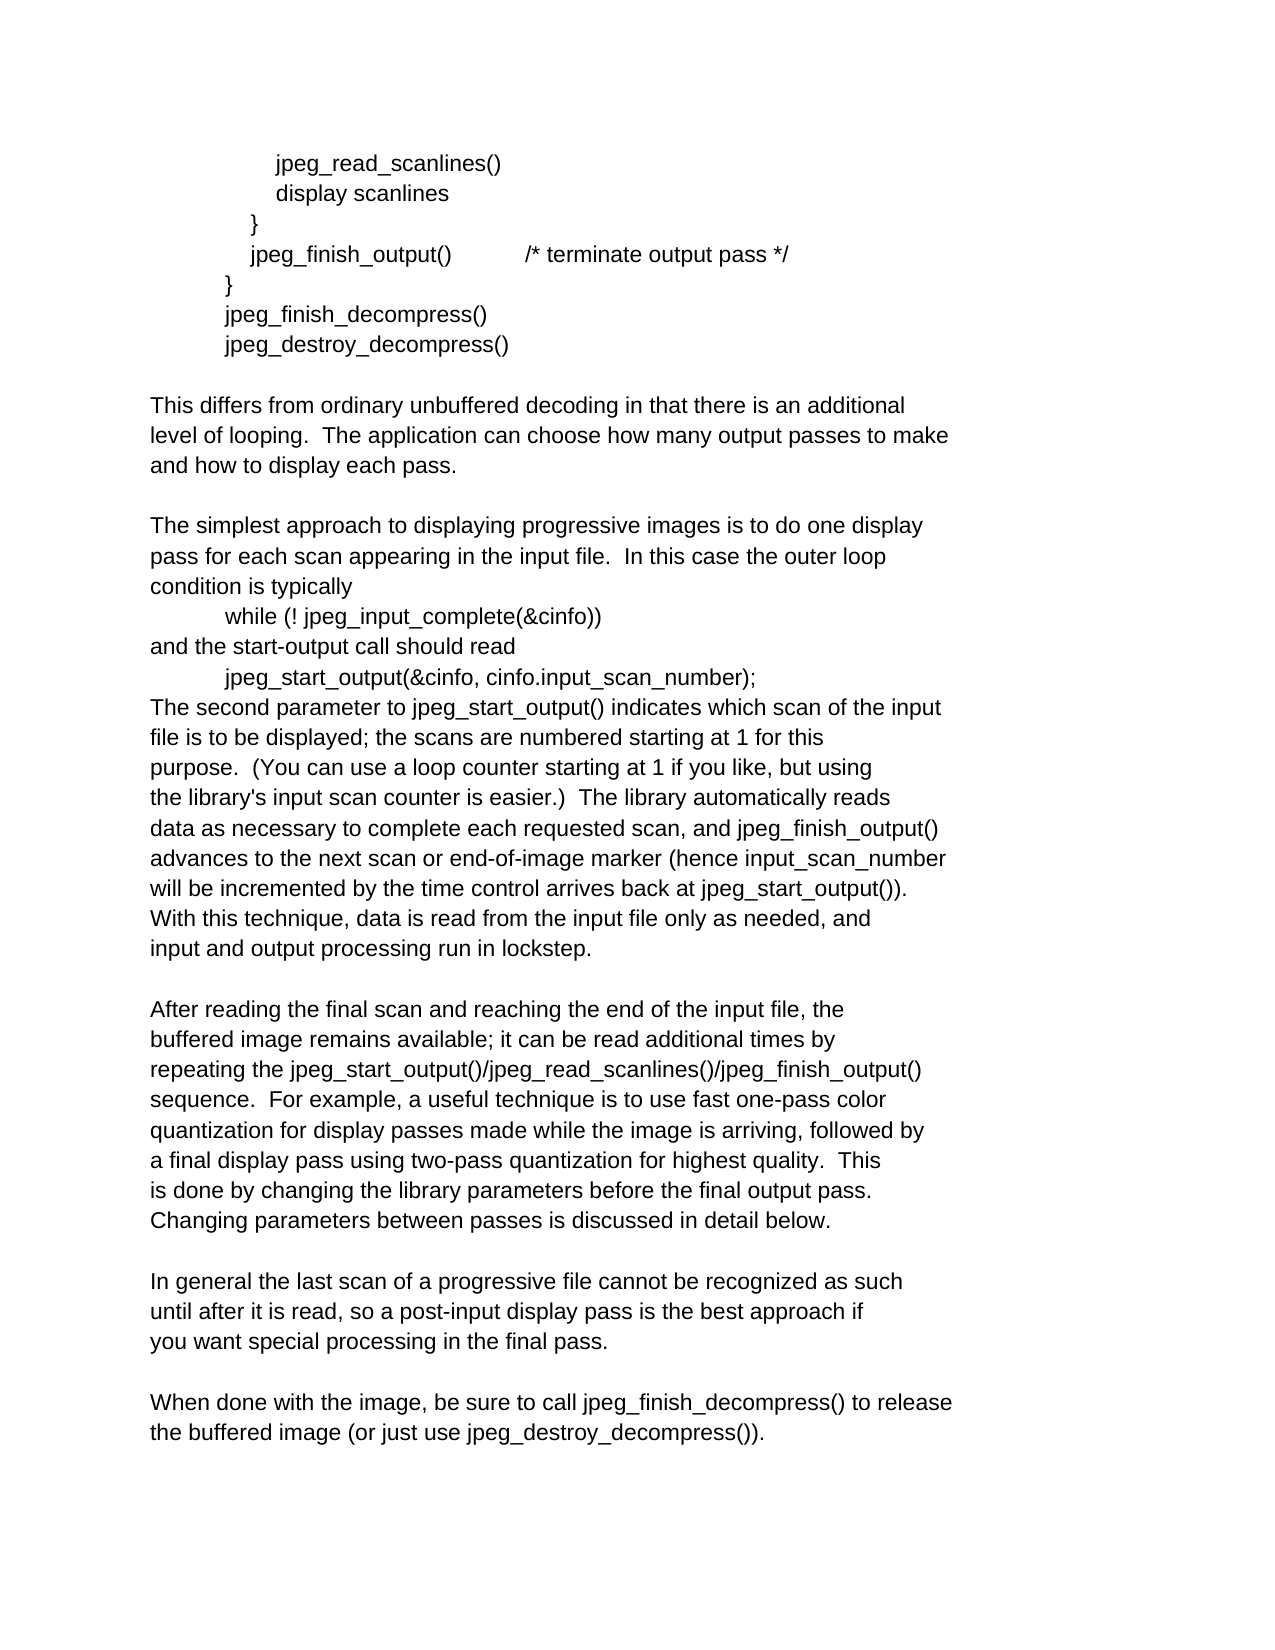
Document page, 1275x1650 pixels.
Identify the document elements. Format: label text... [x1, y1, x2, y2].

text you want special processing in the final pass. [150, 1328, 1125, 1354]
text The simplest approach to displaying progressive images is to do one display [150, 512, 1125, 539]
text quantization for display passes made while the image is arriving, followed by [150, 1117, 1125, 1143]
text advances to the next scan or end-of-image marker (hence input_scan_number [150, 845, 1125, 871]
text jpeg_start_output(&cinfo, cinfo.input_scan_number); [150, 663, 1125, 690]
text repeating the jpeg_start_output()/jpeg_read_scanlines()/jpeg_finish_output() [150, 1056, 1125, 1083]
text jpeg_read_scanlines() [150, 150, 1125, 176]
text file is to be displayed; the scans are numbered starting at 1 for this [150, 724, 1125, 750]
text jpeg_destroy_decompress() [150, 331, 1125, 358]
text sequence. For example, a useful technique is to use fast one-pass color [150, 1086, 1125, 1113]
text buffered image remains available; it can be read additional times by [150, 1026, 1125, 1052]
text will be incremented by the time control arrives back at jpeg_start_output()). [150, 875, 1125, 901]
text input and output processing run in lockstep. [150, 935, 1125, 962]
text and how to display each pass. [150, 452, 1125, 478]
text The second parameter to jpeg_start_output() indicates which scan of the input [150, 694, 1125, 720]
text is done by changing the library parameters before the final output pass. [150, 1177, 1125, 1203]
text jpeg_finish_decompress() [150, 301, 1125, 327]
text display scanlines [150, 180, 1125, 207]
text jpeg_finish_output() /* terminate output pass */ [150, 241, 1125, 267]
text while (! jpeg_input_complete(&cinfo)) [150, 603, 1125, 629]
text Changing parameters between passes is discussed in detail below. [150, 1207, 1125, 1234]
text the buffered image (or just use jpeg_destroy_decompress()). [150, 1419, 1125, 1445]
text This differs from ordinary unbuffered decoding in that there is an additional [150, 392, 1125, 418]
text a final display pass using two-pass quantization for highest quality. This [150, 1147, 1125, 1173]
text } [150, 271, 1125, 297]
text level of looping. The application can choose how many output passes to make [150, 422, 1125, 448]
text data as necessary to complete each requested scan, and jpeg_finish_output() [150, 814, 1125, 841]
text In general the last scan of a progressive file cannot be recognized as such [150, 1268, 1125, 1294]
text With this technique, data is read from the input file only as needed, and [150, 905, 1125, 932]
text purpose. (You can use a loop counter starting at 1 if you like, but using [150, 754, 1125, 781]
text the library's input scan counter is easier.) The library automatically reads [150, 784, 1125, 811]
text After reading the final scan and reaching the end of the input file, the [150, 996, 1125, 1022]
text pass for each scan appearing in the input file. In this case the outer loop [150, 543, 1125, 569]
text When done with the image, be sure to call jpeg_finish_decompress() to release [150, 1388, 1125, 1415]
text until after it is read, so a post-input display pass is the best approach if [150, 1298, 1125, 1324]
text condition is typically [150, 573, 1125, 599]
text } [150, 210, 1125, 237]
text and the start-output call should read [150, 633, 1125, 660]
